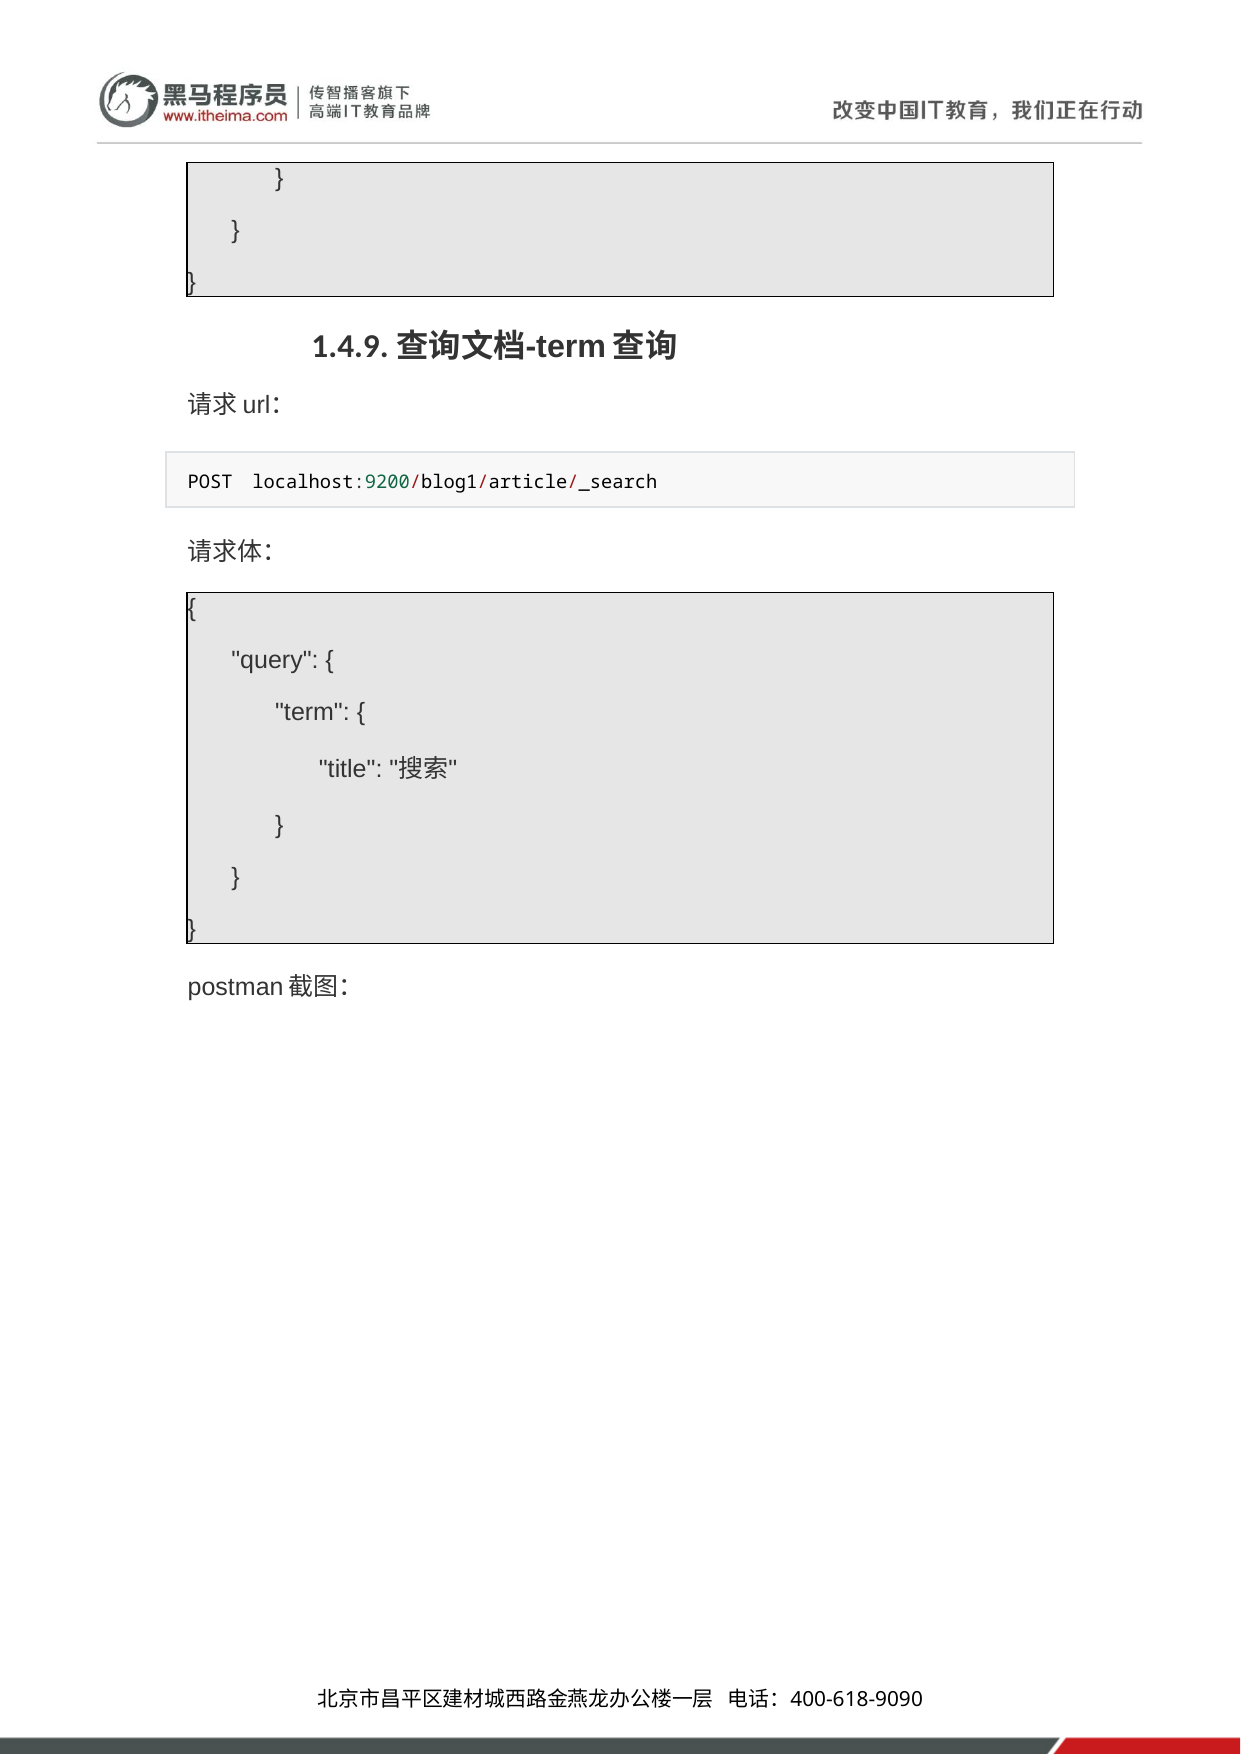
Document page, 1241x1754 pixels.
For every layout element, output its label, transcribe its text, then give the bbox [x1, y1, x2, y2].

text POST localhost:9200/blog1/article/_search [167, 453, 1074, 506]
text } [188, 266, 1053, 296]
text } [188, 861, 1053, 891]
text "term": { [188, 696, 1053, 726]
subtitle 查询文档-term查询 [311, 320, 1053, 367]
text } [188, 163, 1053, 192]
picture [0, 1678, 1241, 1754]
picture [0, 1, 1241, 151]
text 请求url： [187, 384, 1053, 421]
text } [188, 809, 1053, 839]
text 请求体： [187, 531, 1053, 567]
text } [188, 214, 1053, 244]
text "query": { [188, 644, 1053, 674]
text postman截图： [187, 967, 1053, 1003]
text } [188, 913, 1053, 943]
text { [188, 593, 1053, 622]
text "title": "搜索" [188, 748, 1053, 785]
